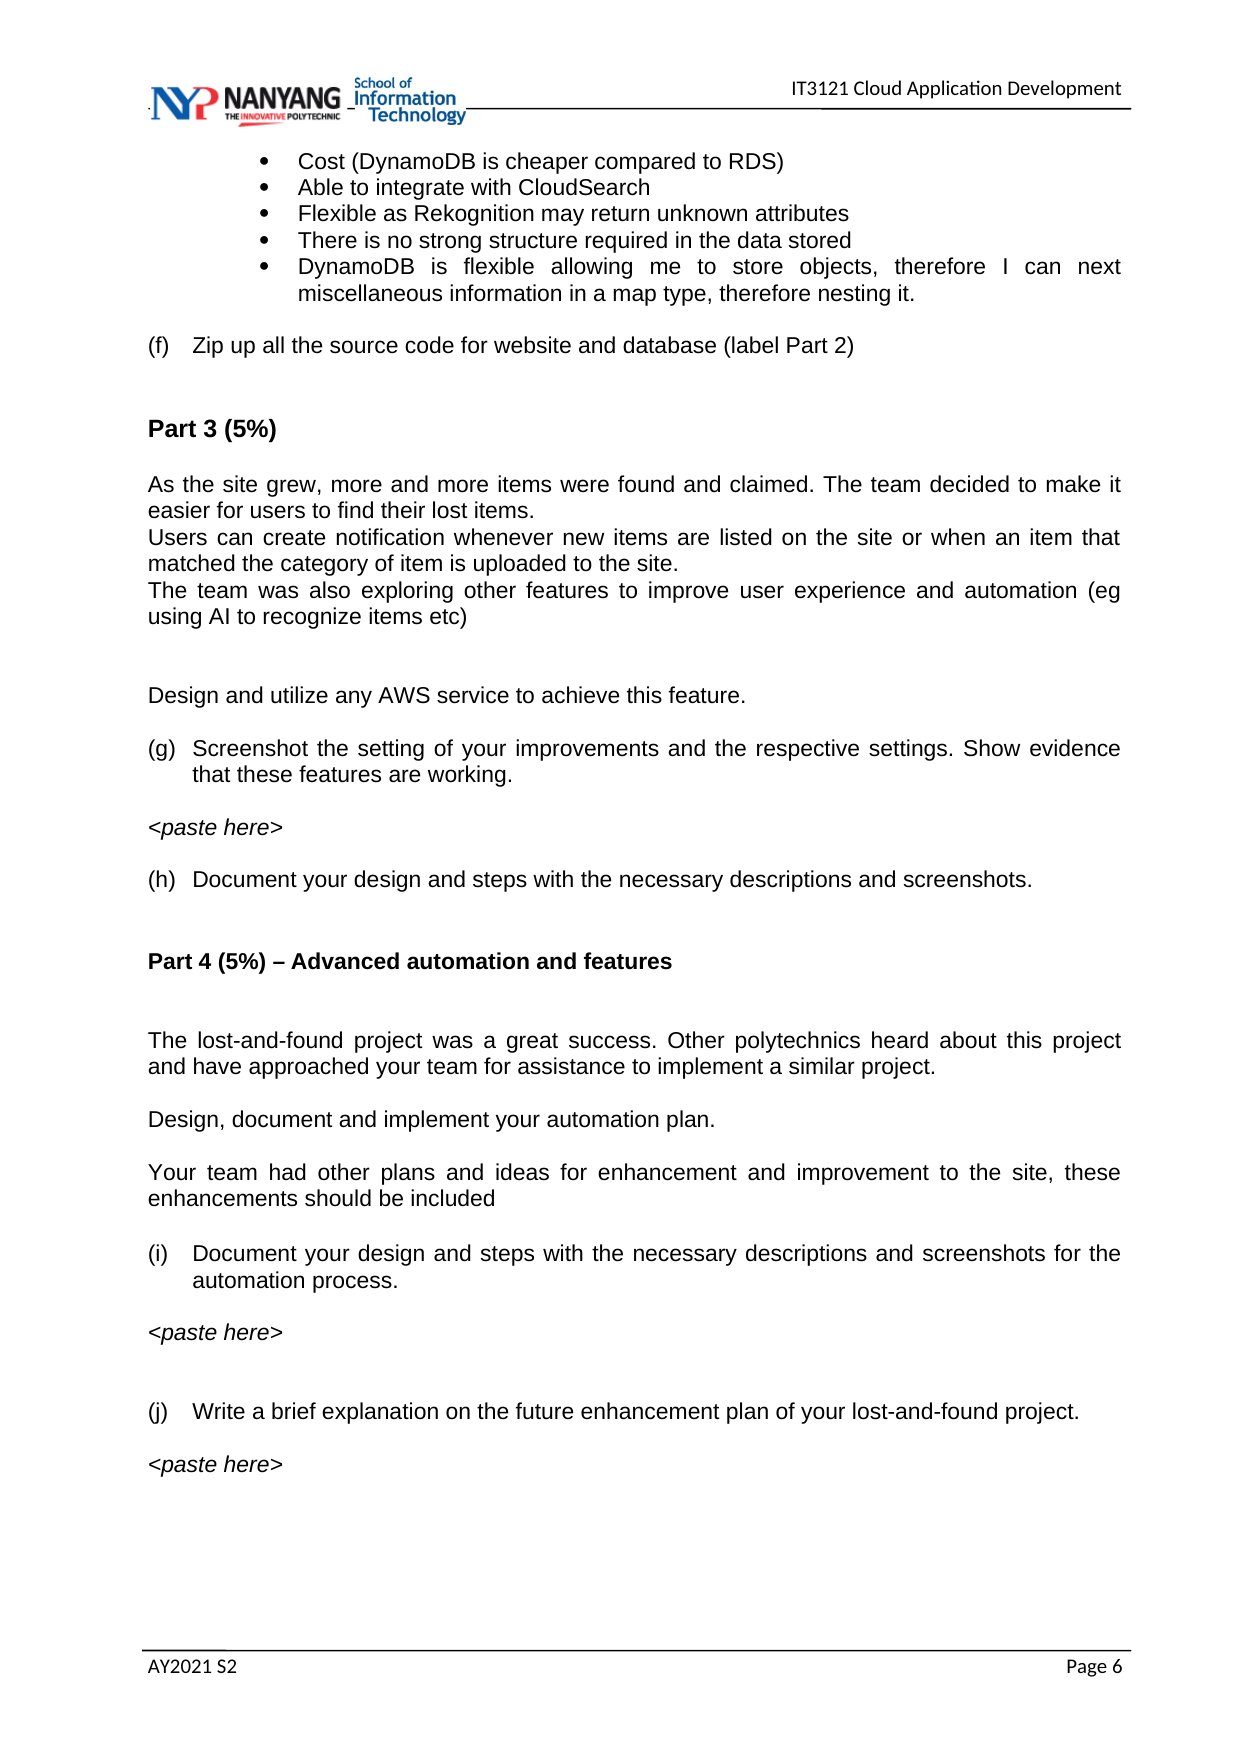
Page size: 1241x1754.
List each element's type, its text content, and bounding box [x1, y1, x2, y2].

picture [354, 77, 466, 125]
text <paste here> [148, 1451, 1122, 1477]
text <paste here> [148, 814, 1122, 840]
text Users can create notification whenever new items are listed on the site or when an item that matched the category of item is uploaded to the site. [148, 524, 1122, 577]
list Document your design and steps with the necessary descriptions and screenshots. [148, 866, 1122, 893]
text As the site grew, more and more items were found and claimed. The team decided to make it easier for users to find their lost items. [148, 471, 1122, 524]
title Part 4 (5%) – Advanced automation and features [148, 948, 1122, 974]
text Your team had other plans and ideas for enhancement and improvement to the site, these enhancements should be included [148, 1159, 1122, 1211]
list Flexible as Rekognition may return unknown attributes [260, 200, 1122, 227]
picture [150, 76, 348, 130]
text Design, document and implement your automation plan. [148, 1106, 1122, 1132]
list Cost (DynamoDB is cheaper compared to RDS) [260, 148, 1122, 174]
list There is no strong structure required in the data stored [260, 227, 1122, 253]
list Zip up all the source code for website and database (label Part 2) [148, 332, 1122, 358]
list DynamoDB is flexible allowing me to store objects, therefore I can next miscellaneous information in a map type, therefore nesting it. [260, 253, 1122, 306]
list Document your design and steps with the necessary descriptions and screenshots for the automation process. [148, 1240, 1122, 1293]
list Able to integrate with CloudSearch [260, 174, 1122, 200]
text The lost-and-found project was a great success. Other polytechnics heard about this project and have approached your team for assistance to implement a similar project. [148, 1027, 1122, 1080]
title Part 3 (5%) [148, 414, 1122, 442]
list Write a brief explanation on the future enhancement plan of your lost-and-found project. [148, 1398, 1122, 1425]
text <paste here> [148, 1319, 1122, 1346]
text Design and utilize any AWS service to achieve this feature. [148, 682, 1122, 708]
list Screenshot the setting of your improvements and the respective settings. Show evidence that these features are working. [148, 735, 1122, 787]
text The team was also exploring other features to improve user experience and automation (eg using AI to recognize items etc) [148, 577, 1122, 629]
